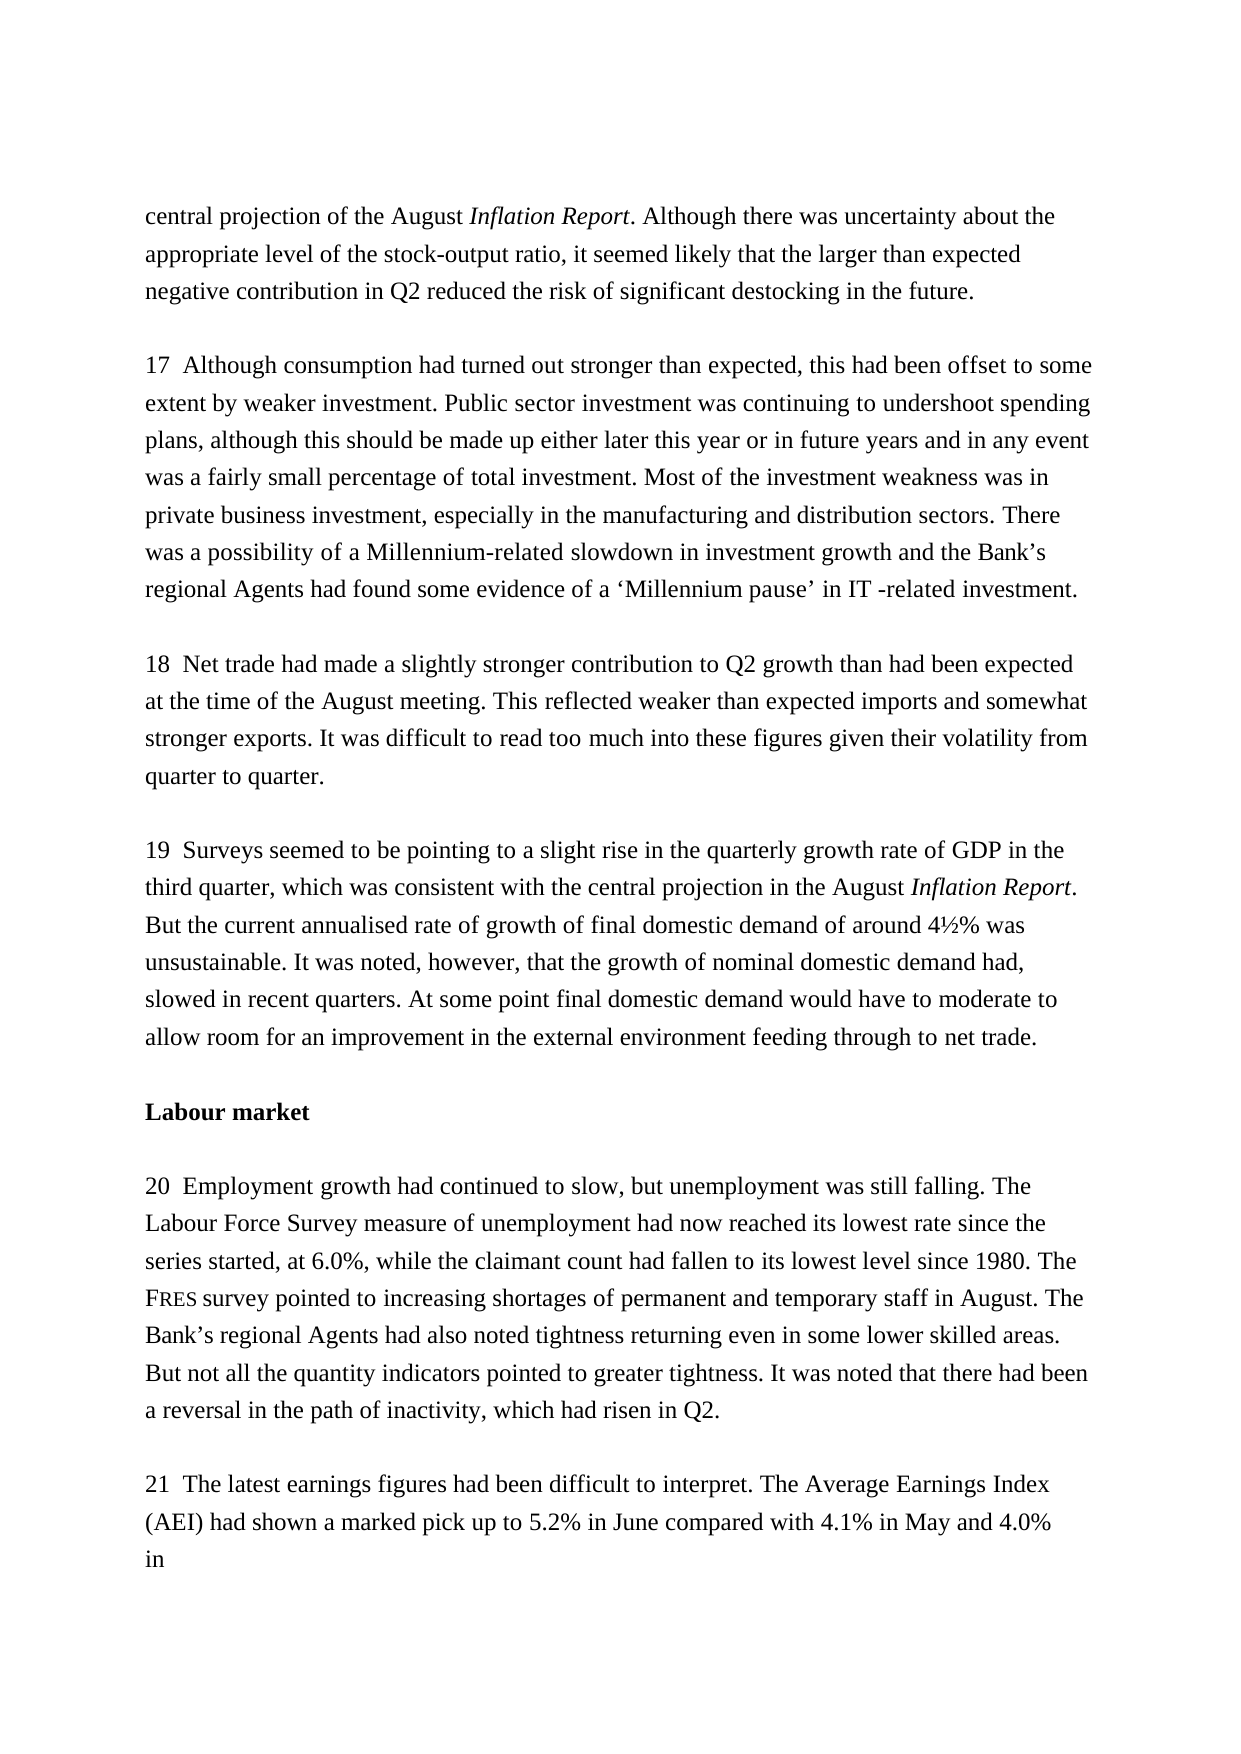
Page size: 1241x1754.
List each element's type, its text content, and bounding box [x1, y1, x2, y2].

list Surveys seemed to be pointing to a slight rise in the quarterly growth rate of GDP in the third quarter, which was consistent with the central projection in the August Inflation Report. But the current annualised rate of growth of final domestic demand of around 4½% was unsustainable. It was noted, however, that the growth of nominal domestic demand had, slowed in recent quarters. At some point final domestic demand would have to moderate to allow room for an improvement in the external environment feeding through to net trade. [145, 835, 1079, 1050]
list Net trade had made a slightly stronger contribution to Q2 growth than had been expected at the time of the August meeting. This reflected weaker than expected imports and somewhat stronger exports. It was difficult to read too much into these figures given their volatility from quarter to quarter. [145, 649, 1094, 789]
subtitle Labour market [145, 1097, 1148, 1126]
list Employment growth had continued to slow, but unemployment was still falling. The Labour Force Survey measure of unemployment had now reached its lowest rate since the series started, at 6.0%, while the claimant count had fallen to its lowest level since 1980. The FRES survey pointed to increasing shortages of permanent and temporary staff in August. The Bank’s regional Agents had also noted tightness returning even in some lower skilled areas. [145, 1171, 1087, 1349]
list The latest earnings figures had been difficult to interpret. The Average Earnings Index (AEI) had shown a marked pick up to 5.2% in June compared with 4.1% in May and 4.0% in [145, 1469, 1073, 1573]
text central projection of the August Inflation Report. Although there was uncertainty about the appropriate level of the stock-output ratio, it seemed likely that the larger than expected negative contribution in Q2 reduced the risk of significant destocking in the future. [145, 201, 1094, 305]
list Although consumption had turned out stronger than expected, this had been offset to some extent by weaker investment. Public sector investment was continuing to undershoot spending plans, although this should be made up either later this year or in future years and in any event was a fairly small percentage of total investment. Most of the investment weakness was in private business investment, especially in the manufacturing and distribution sectors. There was a possibility of a Millennium-related slowdown in investment growth and the Bank’s regional Agents had found some evidence of a ‘Millennium pause’ in IT -related investment. [145, 351, 1093, 603]
text But not all the quantity indicators pointed to greater tightness. It was noted that there had been a reversal in the path of inactivity, which had risen in Q2. [145, 1358, 1091, 1424]
